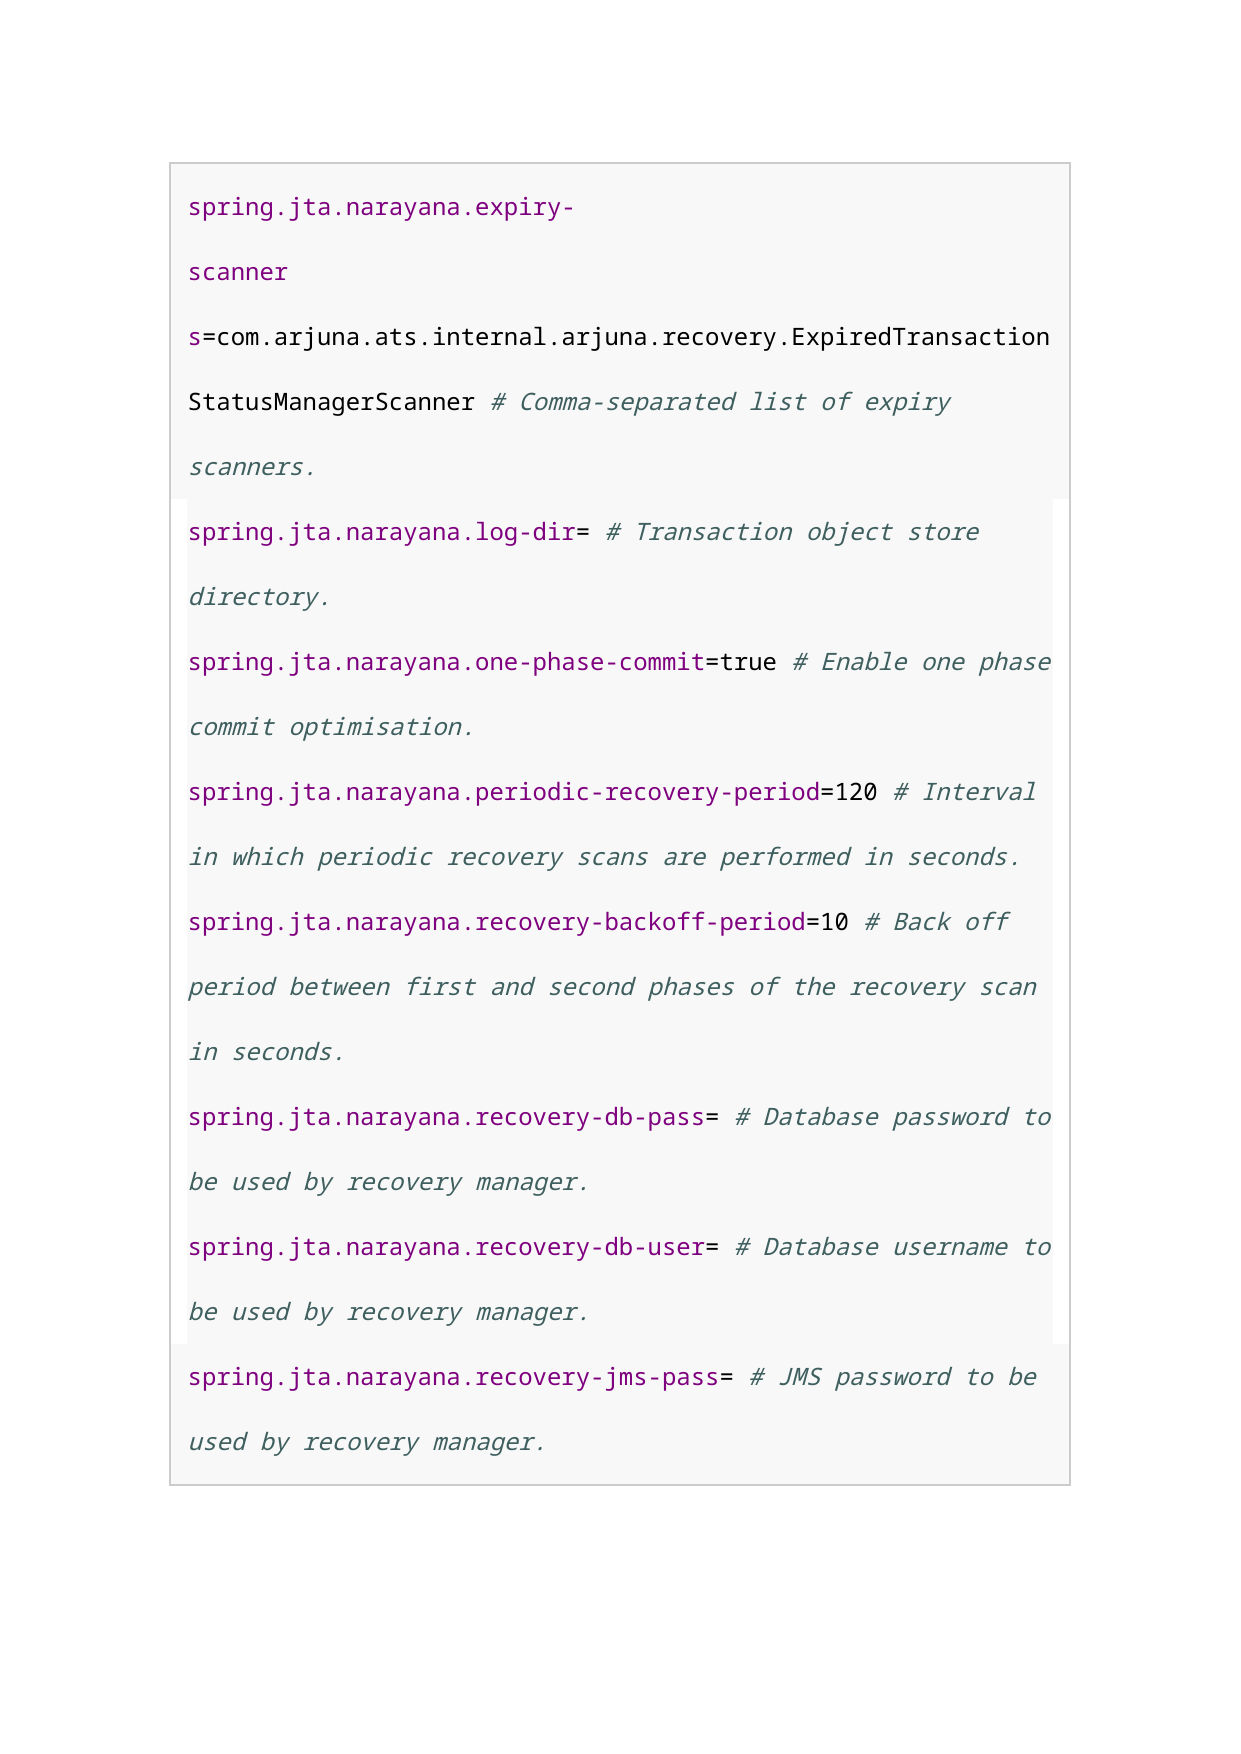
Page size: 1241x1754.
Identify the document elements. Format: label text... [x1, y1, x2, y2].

text spring.jta.narayana.log-dir= # Transaction object store directory. [187, 499, 1053, 629]
text spring.jta.narayana.expiry-scanners=com.arjuna.ats.internal.arjuna.recovery.ExpiredTransactionStatusManagerScanner # Comma-separated list of expiry scanners. [171, 164, 1069, 499]
text spring.jta.narayana.recovery-jms-pass= # JMS password to be used by recovery manager. [171, 1332, 1069, 1484]
text spring.jta.narayana.recovery-db-pass= # Database password to be used by recovery manager. [187, 1084, 1053, 1214]
text spring.jta.narayana.recovery-backoff-period=10 # Back off period between first and second phases of the recovery scan in seconds. [187, 889, 1053, 1084]
text spring.jta.narayana.recovery-db-user= # Database username to be used by recovery manager. [187, 1214, 1053, 1332]
text spring.jta.narayana.one-phase-commit=true # Enable one phase commit optimisation. [187, 629, 1053, 759]
text spring.jta.narayana.periodic-recovery-period=120 # Interval in which periodic recovery scans are performed in seconds. [187, 759, 1053, 889]
